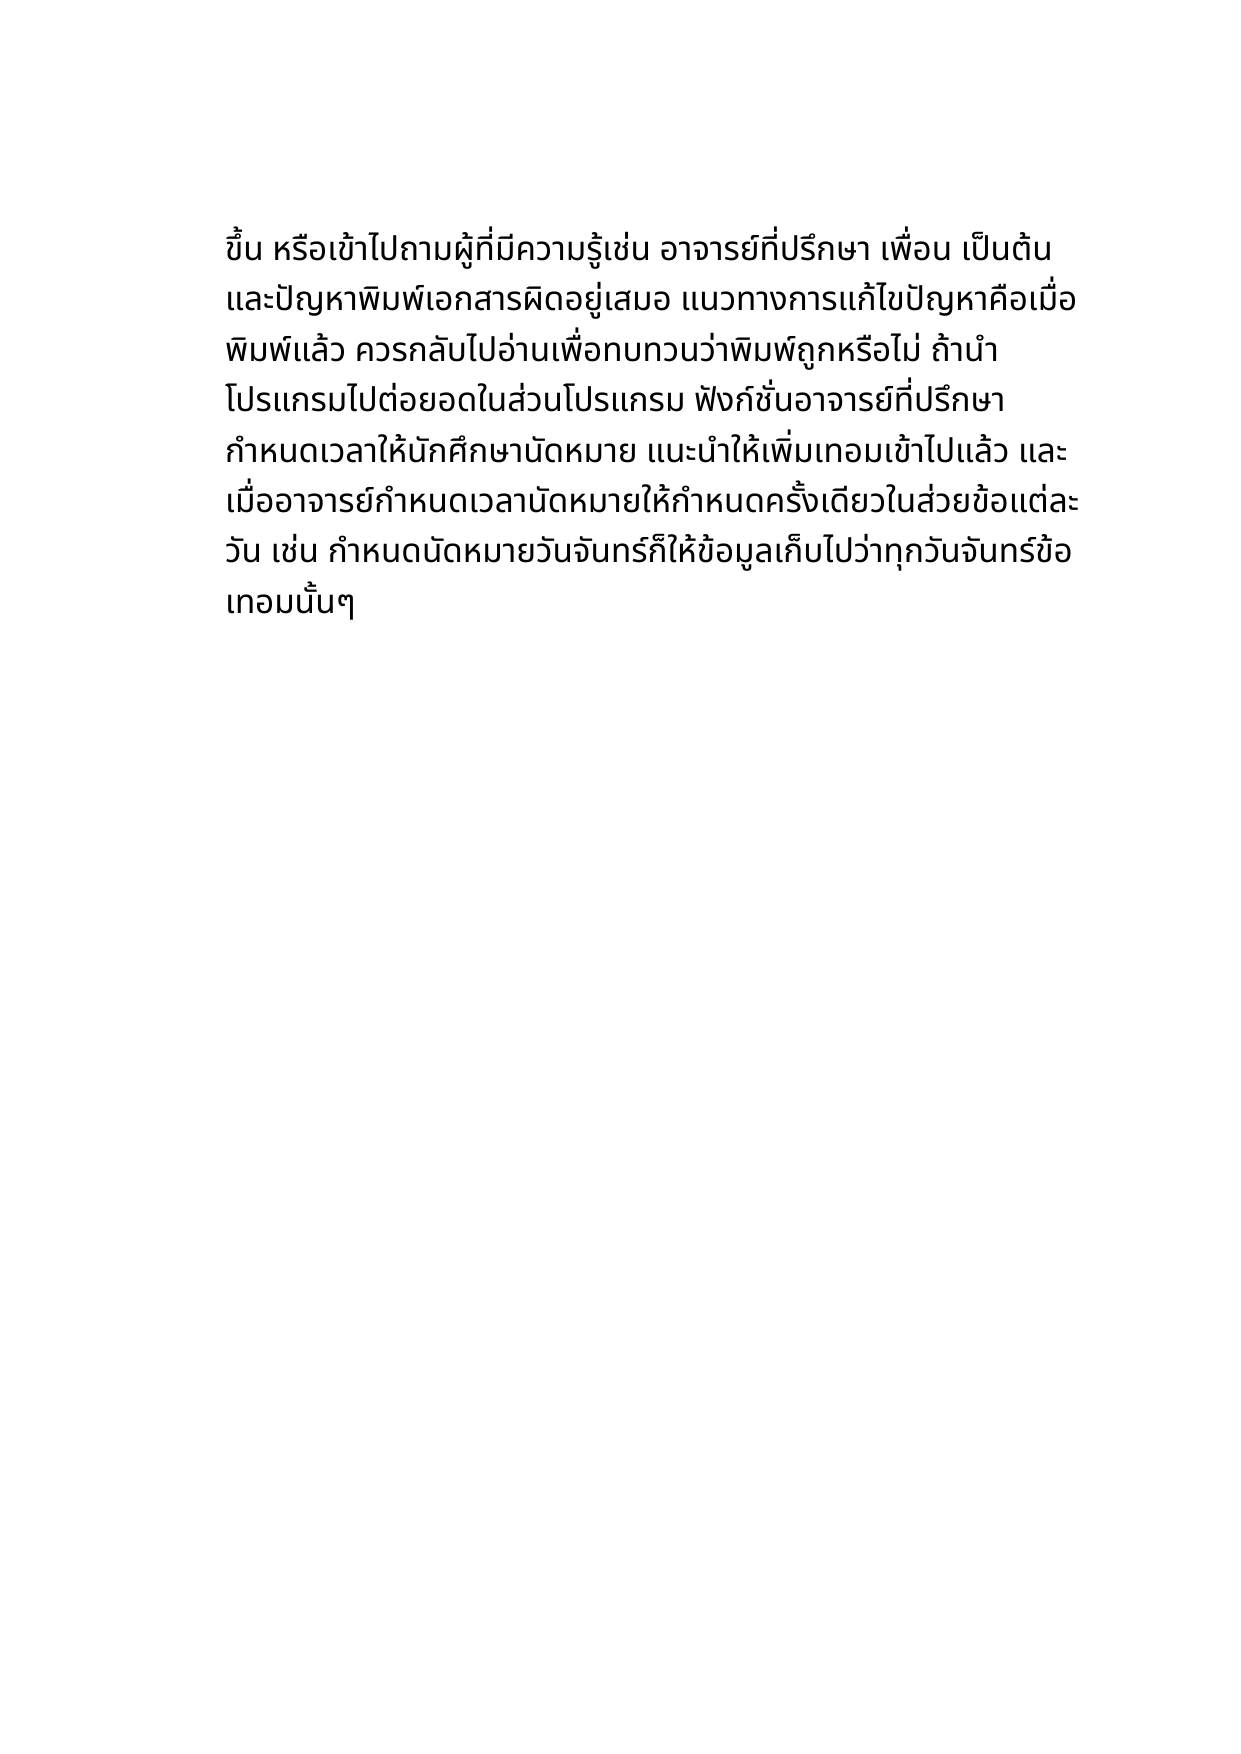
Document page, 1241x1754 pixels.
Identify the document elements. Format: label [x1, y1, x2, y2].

text [225, 225, 1090, 628]
